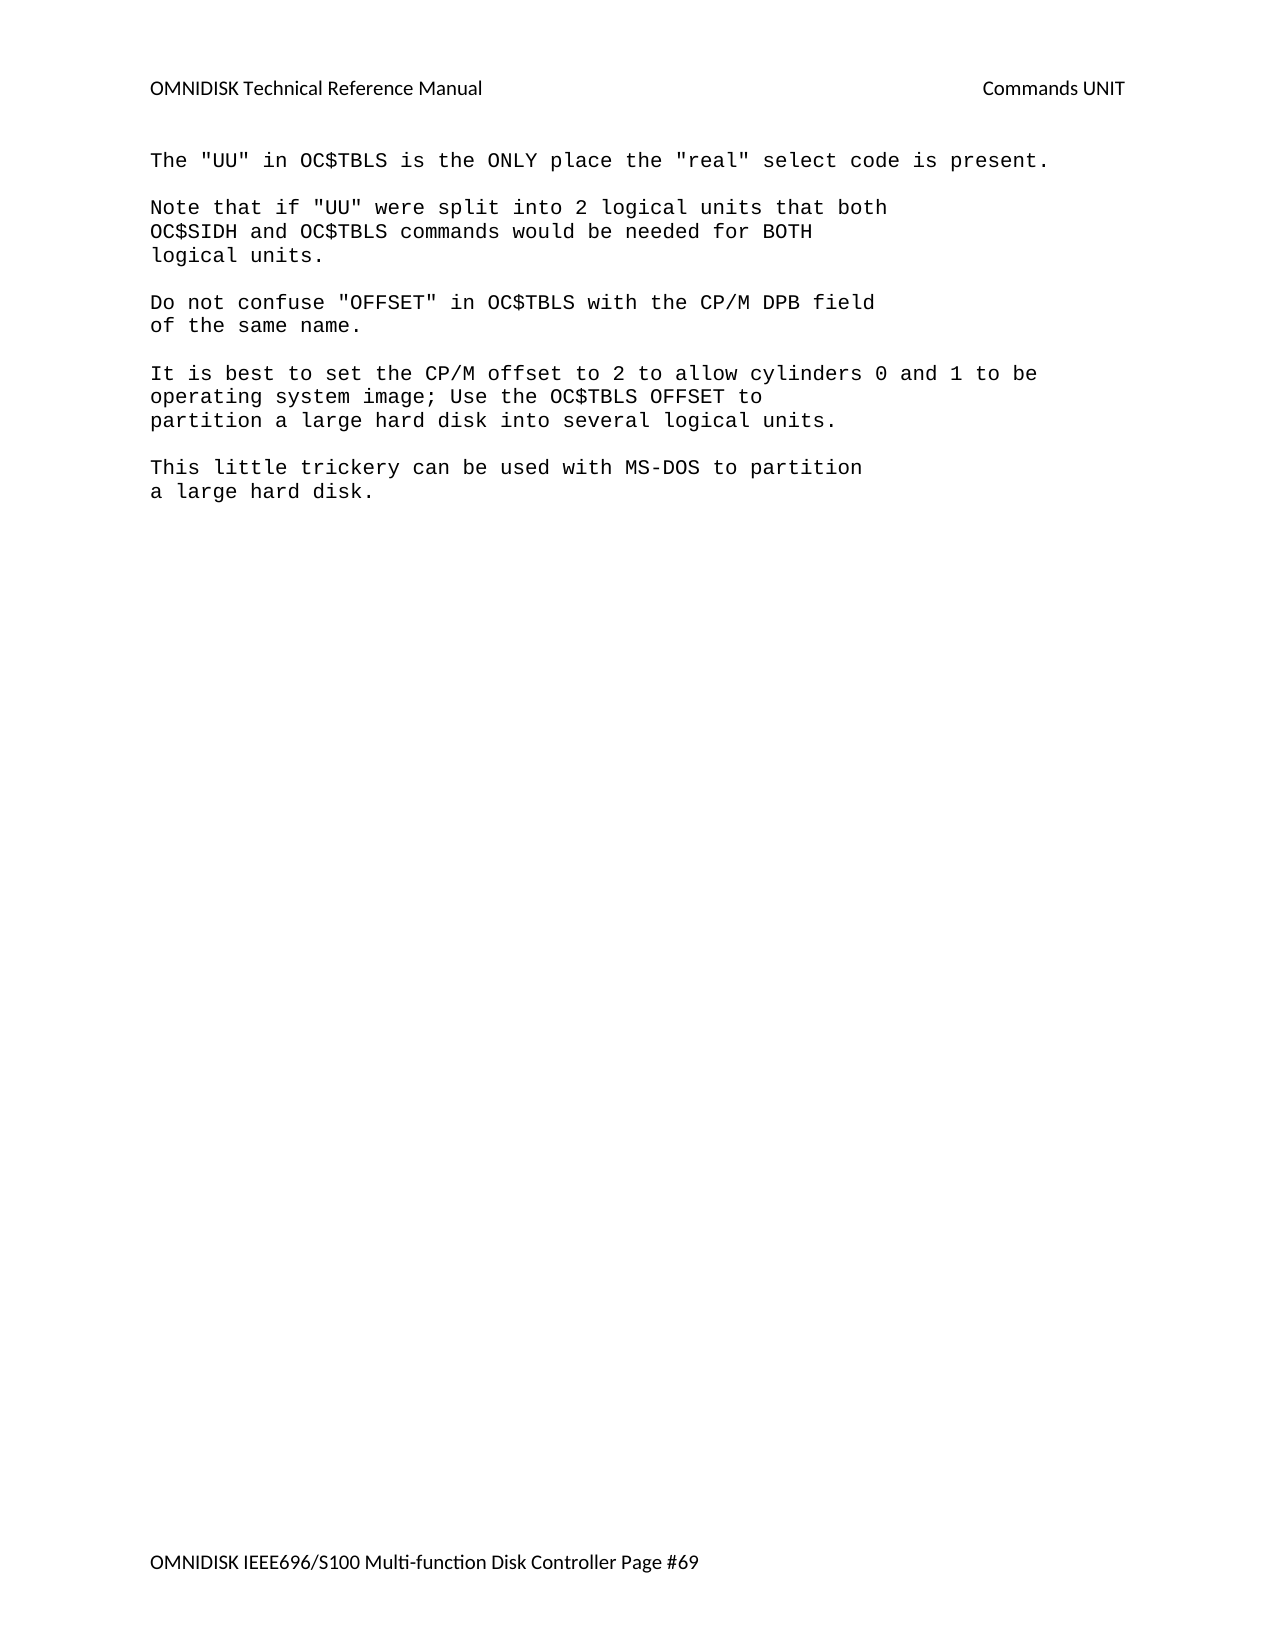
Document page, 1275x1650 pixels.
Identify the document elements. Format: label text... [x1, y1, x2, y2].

text This little trickery can be used with MS-DOS to partition [150, 457, 1125, 481]
text The "UU" in OC$TBLS is the ONLY place the "real" select code is present. [150, 150, 1125, 174]
text Note that if "UU" were split into 2 logical units that both [150, 197, 1125, 221]
text partition a large hard disk into several logical units. [150, 410, 1125, 434]
text a large hard disk. [150, 481, 1125, 505]
text OC$SIDH and OC$TBLS commands would be needed for BOTH [150, 221, 1125, 244]
text of the same name. [150, 316, 1125, 339]
text Do not confuse "OFFSET" in OC$TBLS with the CP/M DPB field [150, 292, 1125, 316]
text It is best to set the CP/M offset to 2 to allow cylinders 0 and 1 to be operating system image; Use the OC$TBLS OFFSET to [150, 363, 1125, 410]
text logical units. [150, 244, 1125, 268]
